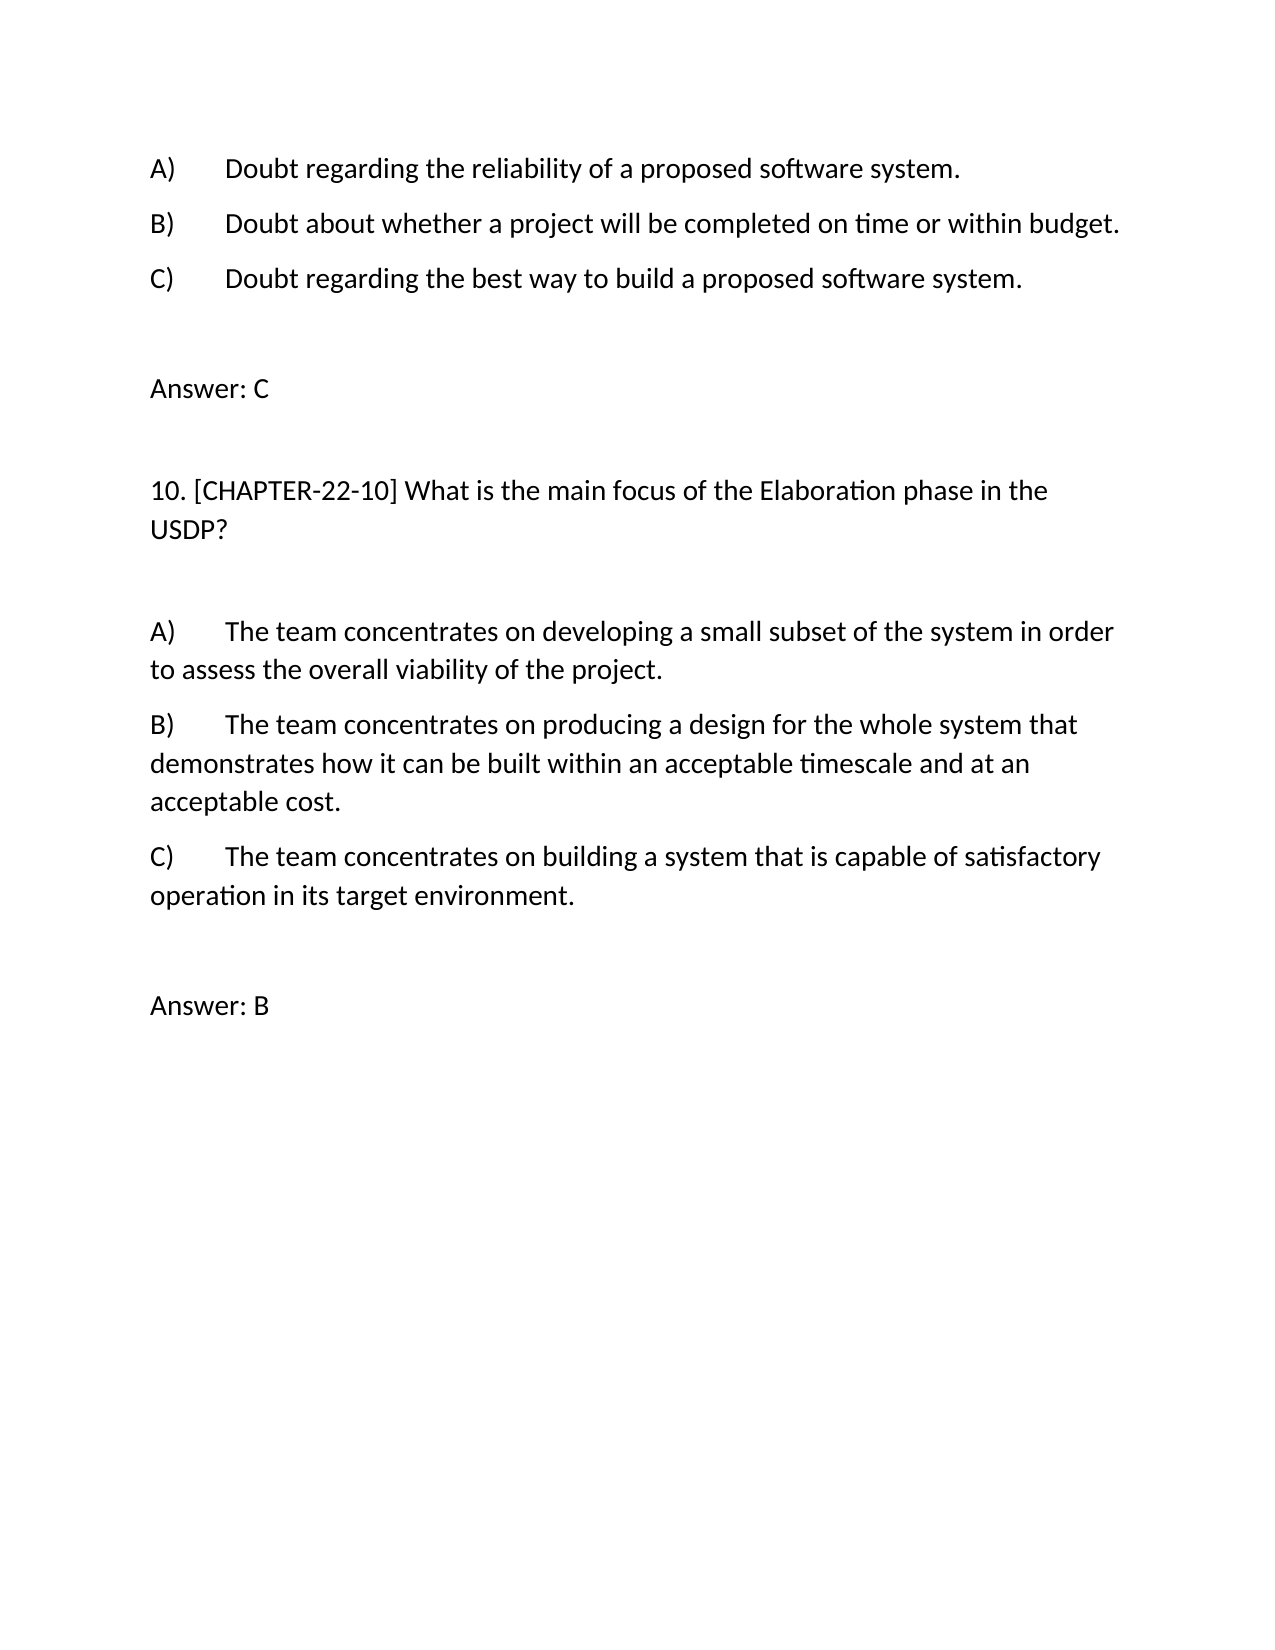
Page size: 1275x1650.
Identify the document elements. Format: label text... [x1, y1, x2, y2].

text B) Doubt about whether a project will be completed on time or within budget. [150, 205, 1125, 241]
text B) The team concentrates on producing a design for the whole system that demonstrates how it can be built within an acceptable timescale and at an acceptable cost. [150, 706, 1125, 819]
text A) Doubt regarding the reliability of a proposed software system. [150, 150, 1125, 186]
text Answer: C [150, 370, 1125, 406]
text C) Doubt regarding the best way to build a proposed software system. [150, 260, 1125, 296]
text 10. [CHAPTER-22-10] What is the main focus of the Elaboration phase in the USDP? [150, 472, 1125, 546]
text A) The team concentrates on developing a small subset of the system in order to assess the overall viability of the project. [150, 613, 1125, 687]
text C) The team concentrates on building a system that is capable of satisfactory operation in its target environment. [150, 838, 1125, 912]
text Answer: B [150, 987, 1125, 1023]
